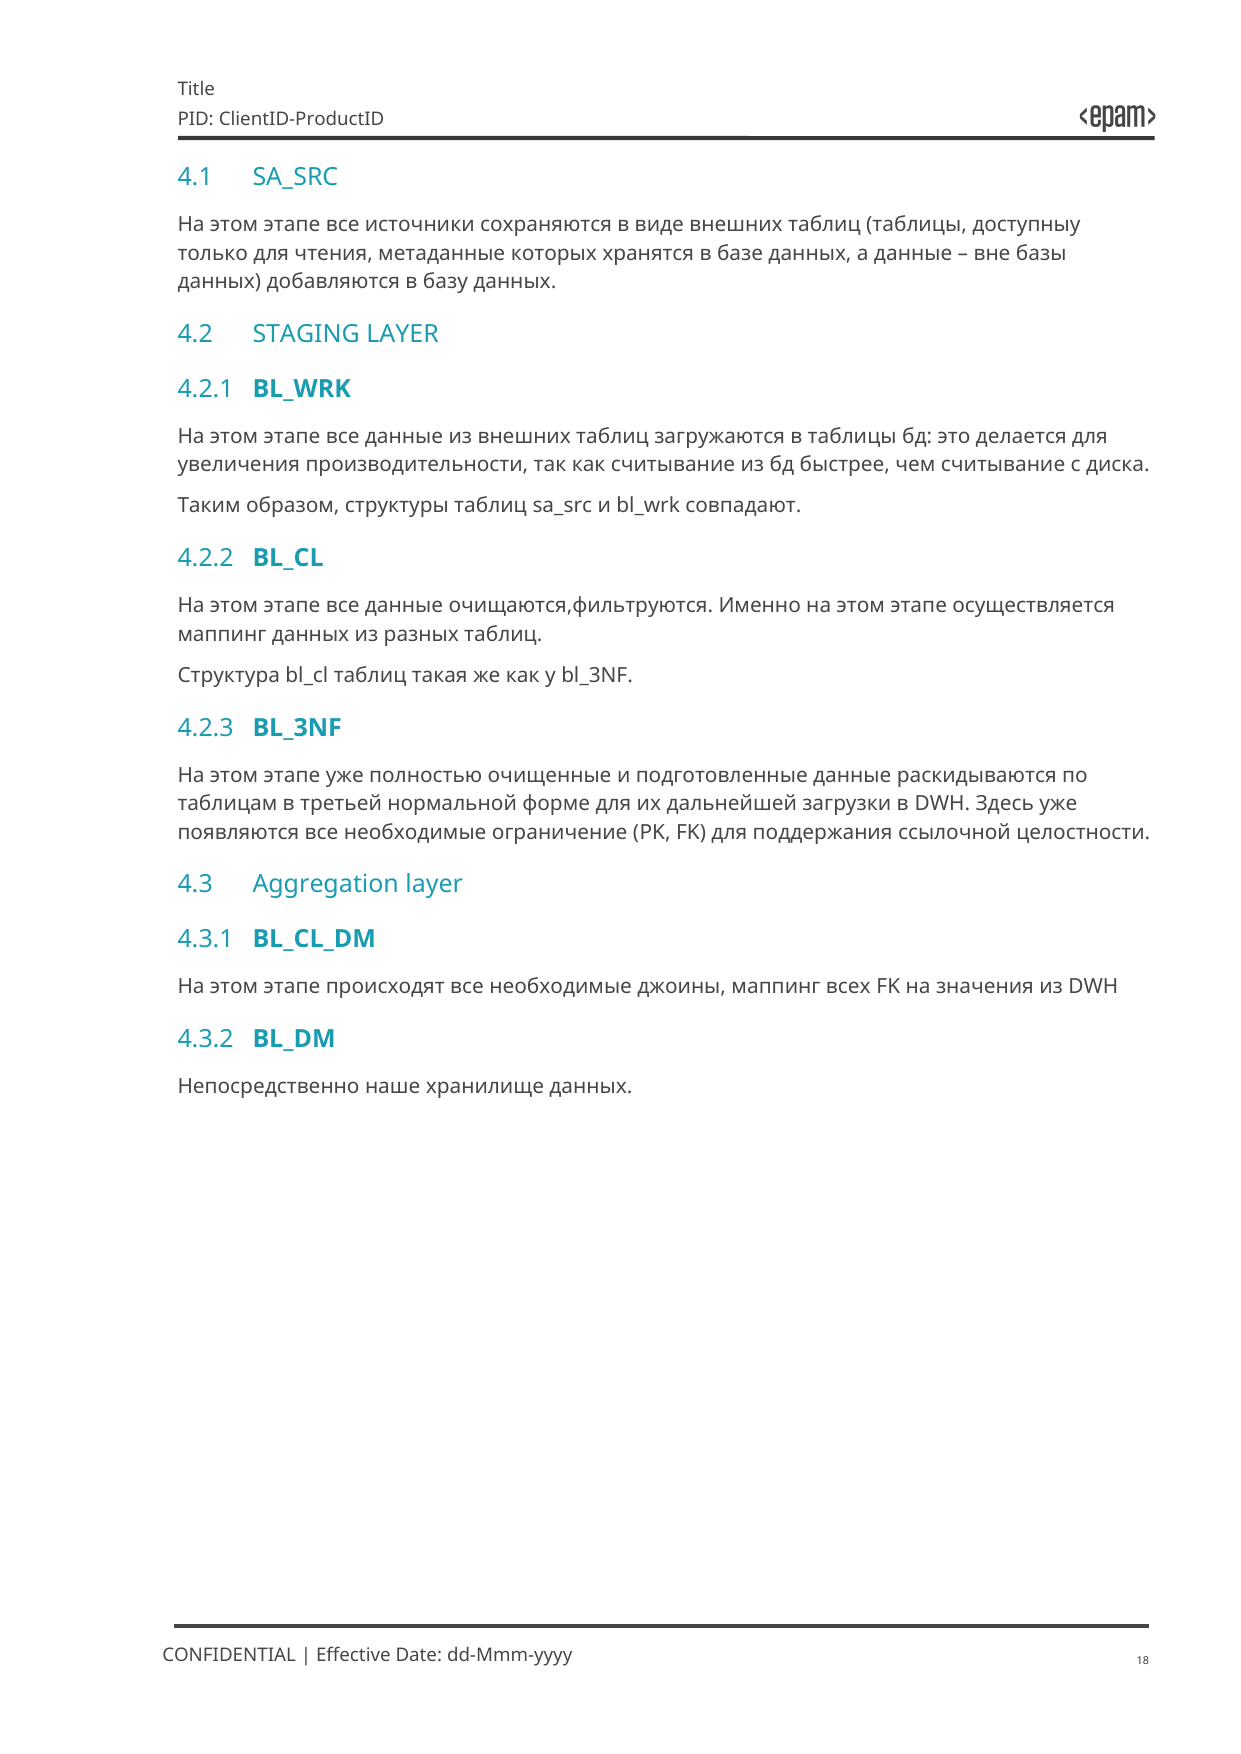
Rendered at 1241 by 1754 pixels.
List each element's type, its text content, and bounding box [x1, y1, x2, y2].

subtitle Staging layer [177, 316, 1152, 349]
text Структура bl_cl таблиц такая же как у bl_3NF. [177, 660, 1152, 688]
text На этом этапе все данные из внешних таблиц загружаются в таблицы бд: это делается для увеличения производительности, так как считывание из бд быстрее, чем считывание с диска. [177, 421, 1152, 478]
text На этом этапе уже полностью очищенные и подготовленные данные раскидываются по таблицам в третьей нормальной форме для их дальнейшей загрузки в DWH. Здесь уже появляются все необходимые ограничение (PK, FK) для поддержания ссылочной целостности. [177, 760, 1152, 845]
text Непосредственно наше хранилище данных. [177, 1072, 1152, 1100]
text На этом этапе происходят все необходимые джоины, маппинг всех FK на значения из DWH [177, 972, 1152, 1000]
subtitle SA_SRC [177, 159, 1152, 193]
subtitle BL_3NF [177, 709, 1152, 743]
subtitle BL_WRK [177, 370, 1152, 404]
text На этом этапе все данные очищаются,фильтруются. Именно на этом этапе осуществляется маппинг данных из разных таблиц. [177, 591, 1152, 647]
subtitle BL_DM [177, 1021, 1152, 1055]
subtitle BL_CL [177, 540, 1152, 574]
subtitle BL_CL_DM [177, 921, 1152, 955]
text Таким образом, структуры таблиц sa_src и bl_wrk совпадают. [177, 491, 1152, 519]
text На этом этапе все источники сохраняются в виде внешних таблиц (таблицы, доступныу только для чтения, метаданные которых хранятся в базе данных, а данные – вне базы данных) добавляются в базу данных. [177, 209, 1152, 295]
subtitle Aggregation layer [177, 866, 1152, 900]
